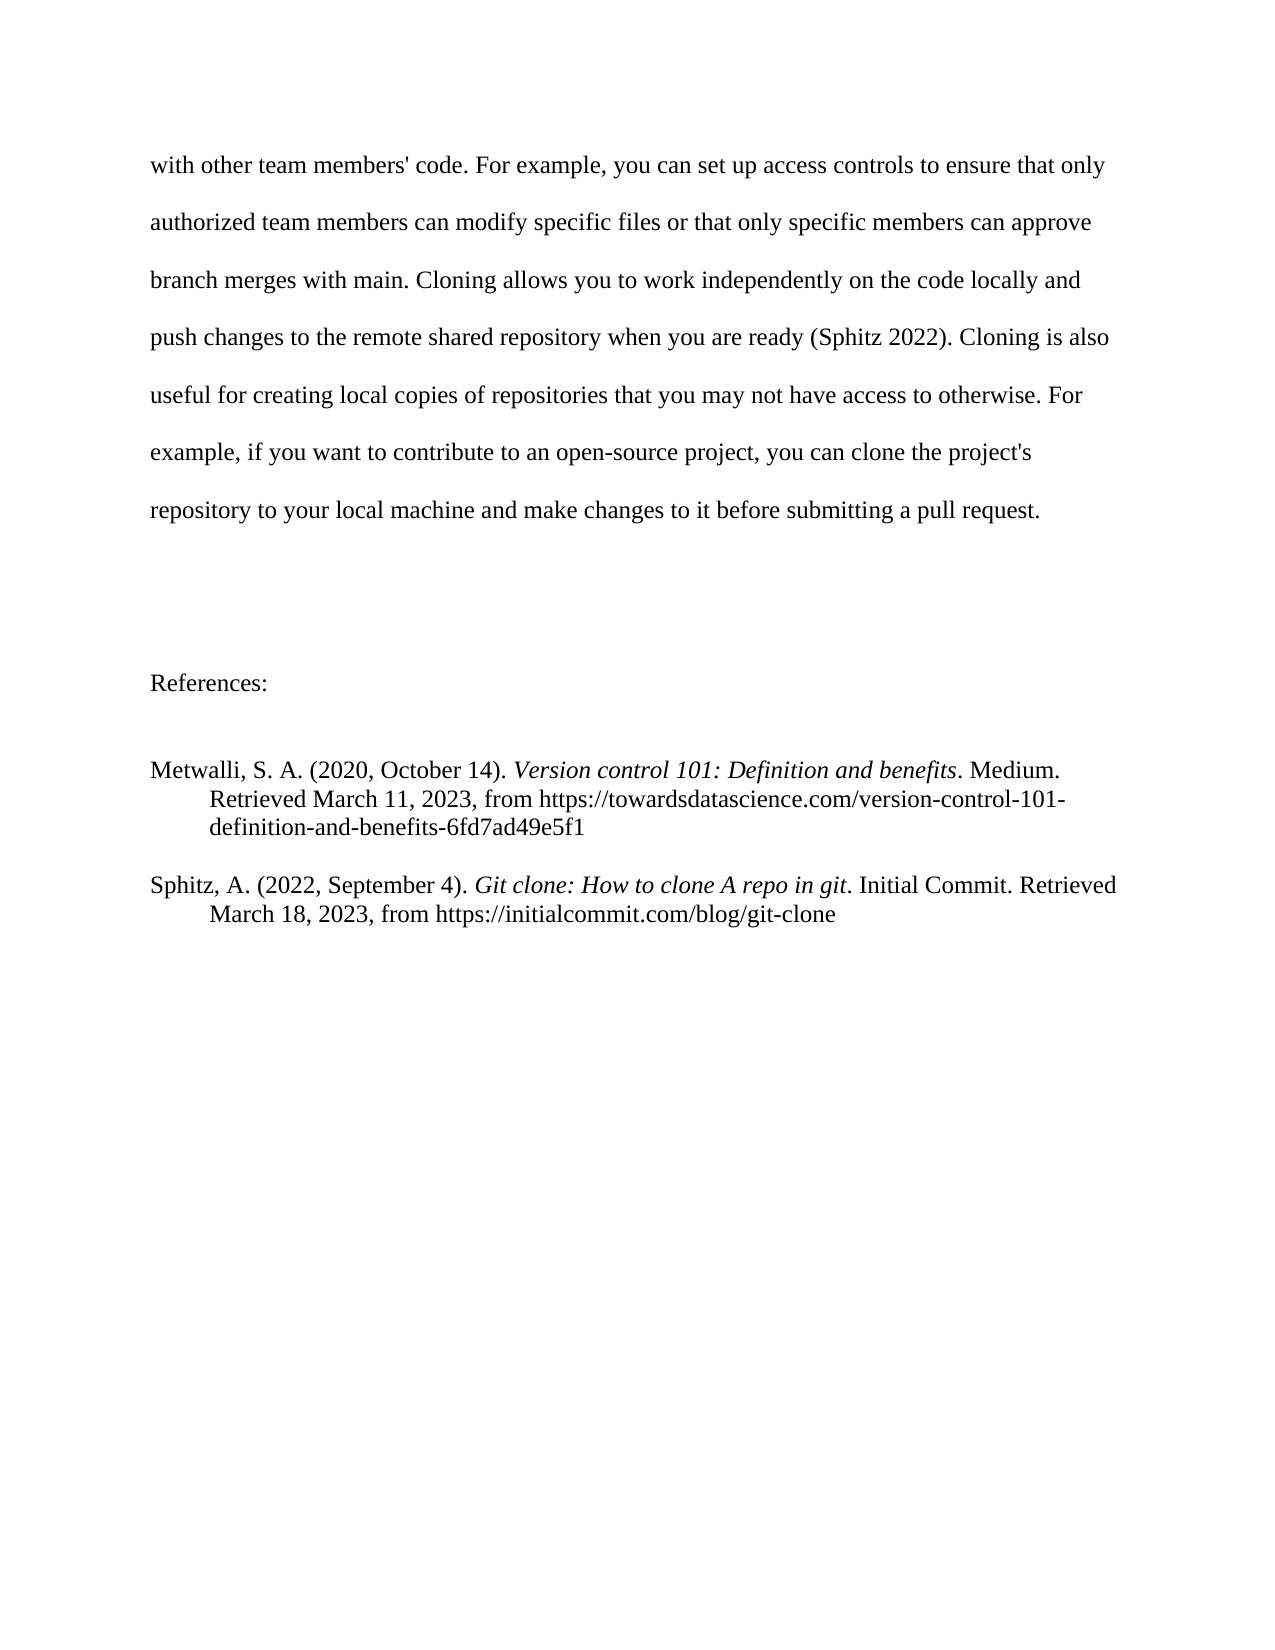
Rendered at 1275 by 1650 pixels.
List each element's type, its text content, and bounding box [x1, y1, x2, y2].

text Sphitz, A. (2022, September 4). Git clone: How to clone A repo in git. Initial Commit. Retrieved March 18, 2023, from https://initialcommit.com/blog/git-clone [150, 870, 1125, 928]
text References: [150, 668, 1125, 697]
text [150, 150, 1125, 524]
text Metwalli, S. A. (2020, October 14). Version control 101: Definition and benefits. Medium. Retrieved March 11, 2023, from https://towardsdatascience.com/version-control-101-definition-and-benefits-6fd7ad49e5f1 [150, 755, 1125, 841]
